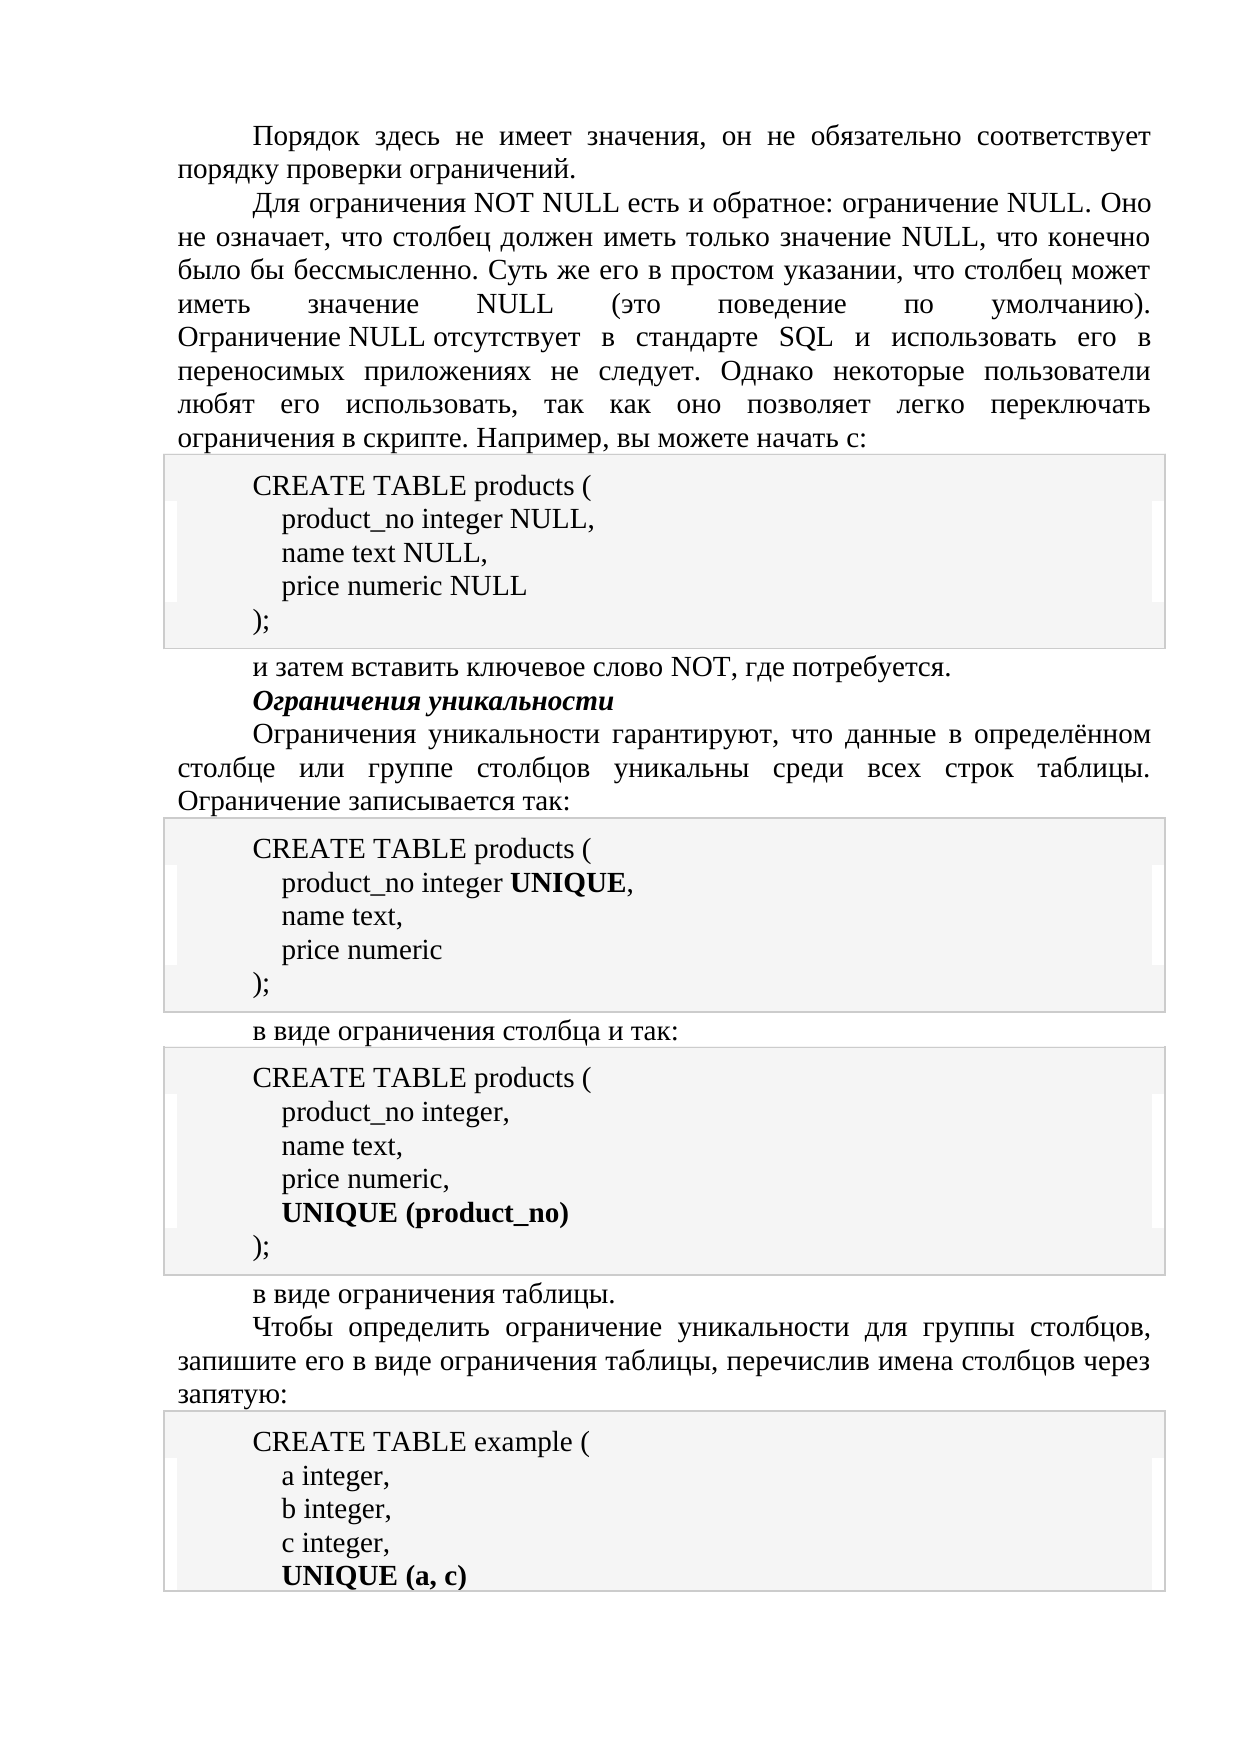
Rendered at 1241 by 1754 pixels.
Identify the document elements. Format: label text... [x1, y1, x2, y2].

text Чтобы определить ограничение уникальности для группы столбцов, запишите его в виде ограничения таблицы, перечислив имена столбцов через запятую: [177, 1309, 1152, 1410]
text ); [165, 951, 1164, 1011]
text ); [165, 1214, 1164, 1274]
text CREATE TABLE products ( [165, 819, 1164, 865]
text price numeric, [177, 1161, 1152, 1195]
text UNIQUE (product_no) [177, 1195, 1152, 1214]
text product_no integer NULL, [177, 501, 1152, 535]
text product_no integer, [177, 1094, 1152, 1128]
text Порядок здесь не имеет значения, он не обязательно соответствует порядку проверки ограничений. [177, 118, 1152, 185]
text CREATE TABLE example ( [165, 1412, 1164, 1458]
text b integer, [177, 1491, 1152, 1525]
text в виде ограничения таблицы. [177, 1276, 1152, 1309]
text name text, [177, 898, 1152, 932]
text a integer, [177, 1458, 1152, 1491]
text c integer, [177, 1525, 1152, 1558]
text UNIQUE (a, c) [177, 1558, 1152, 1590]
text ); [165, 588, 1164, 648]
text в виде ограничения столбца и так: [177, 1013, 1152, 1046]
text product_no integer UNIQUE, [177, 865, 1152, 898]
text name text NULL, [177, 535, 1152, 568]
text price numeric [177, 932, 1152, 951]
text и затем вставить ключевое слово NOT, где потребуется. [731, 649, 1152, 683]
text Ограничения уникальности гарантируют, что данные в определённом столбце или группе столбцов уникальны среди всех строк таблицы. Ограничение записывается так: [177, 716, 1152, 817]
text name text, [177, 1128, 1152, 1161]
text и затем вставить ключевое слово NOT, где потребуется. [177, 649, 671, 683]
text CREATE TABLE products ( [165, 455, 1164, 501]
text price numeric NULL [177, 568, 1152, 588]
text Ограничения уникальности [177, 683, 1152, 716]
text CREATE TABLE products ( [165, 1048, 1164, 1094]
text Для ограничения NOT NULL есть и обратное: ограничение NULL. Оно не означает, что столбец должен иметь только значение NULL, что конечно было бы бессмысленно. Суть же его в простом указании, что столбец может иметь значение NULL (это поведение по умолчанию). Ограничение NULL отсутствует в стандарте SQL и использовать его в переносимых приложениях не следует. Однако некоторые пользователи любят его использовать, так как оно позволяет легко переключать ограничения в скрипте. Например, вы можете начать с: [177, 185, 1152, 453]
